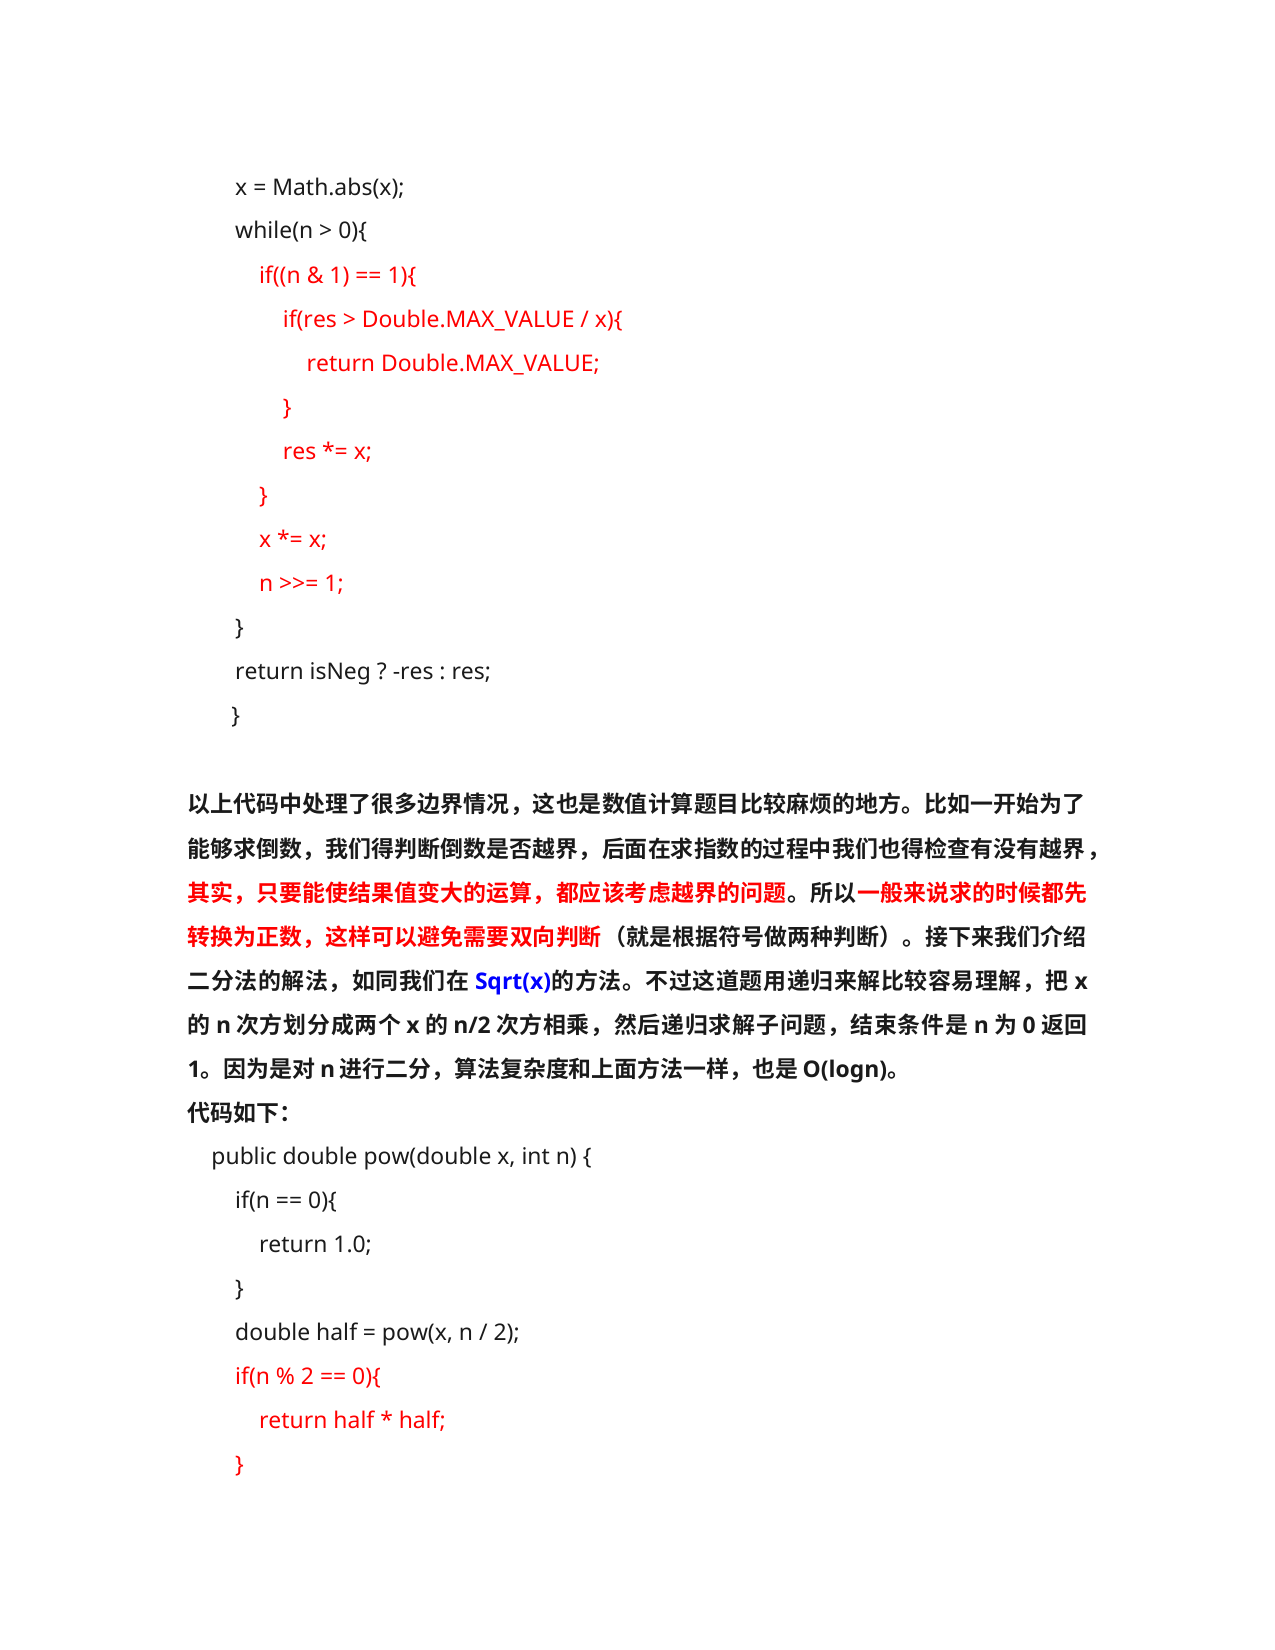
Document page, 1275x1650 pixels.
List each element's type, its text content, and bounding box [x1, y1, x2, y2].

text } [187, 1442, 1087, 1486]
text res *= x; [187, 428, 1087, 472]
text public double pow(double x, int n) { [187, 1133, 1087, 1177]
text return 1.0; [187, 1222, 1087, 1266]
text return isNeg ? -res : res; [187, 649, 1087, 693]
text n >>= 1; [187, 561, 1087, 605]
text } [187, 1266, 1087, 1310]
text return Double.MAX_VALUE; [187, 340, 1087, 384]
text while(n > 0){ [187, 208, 1087, 252]
text if(n % 2 == 0){ [187, 1354, 1087, 1398]
text return half * half; [187, 1398, 1087, 1442]
text if(res > Double.MAX_VALUE / x){ [187, 296, 1087, 340]
text double half = pow(x, n / 2); [187, 1310, 1087, 1354]
text } [187, 605, 1087, 649]
text x *= x; [187, 517, 1087, 561]
text if(n == 0){ [187, 1177, 1087, 1222]
text if((n & 1) == 1){ [187, 252, 1087, 296]
text } [187, 384, 1087, 428]
text } [187, 472, 1087, 517]
text 代码如下： [187, 1089, 1087, 1133]
text x = Math.abs(x); [187, 164, 1087, 208]
text 以上代码中处理了很多边界情况，这也是数值计算题目比较麻烦的地方。比如一开始为了能够求倒数，我们得判断倒数是否越界，后面在求指数的过程中我们也得检查有没有越界，其实，只要能使结果值变大的运算，都应该考虑越界的问题。所以一般来说求的时候都先转换为正数，这样可以避免需要双向判断（就是根据符号做两种判断）。接下来我们介绍二分法的解法，如同我们在Sqrt(x)的方法。不过这道题用递归来解比较容易理解，把x的n次方划分成两个x的n/2次方相乘，然后递归求解子问题，结束条件是n为0返回1。因为是对n进行二分，算法复杂度和上面方法一样，也是O(logn)。 [187, 781, 1087, 1089]
text } [187, 693, 1087, 737]
